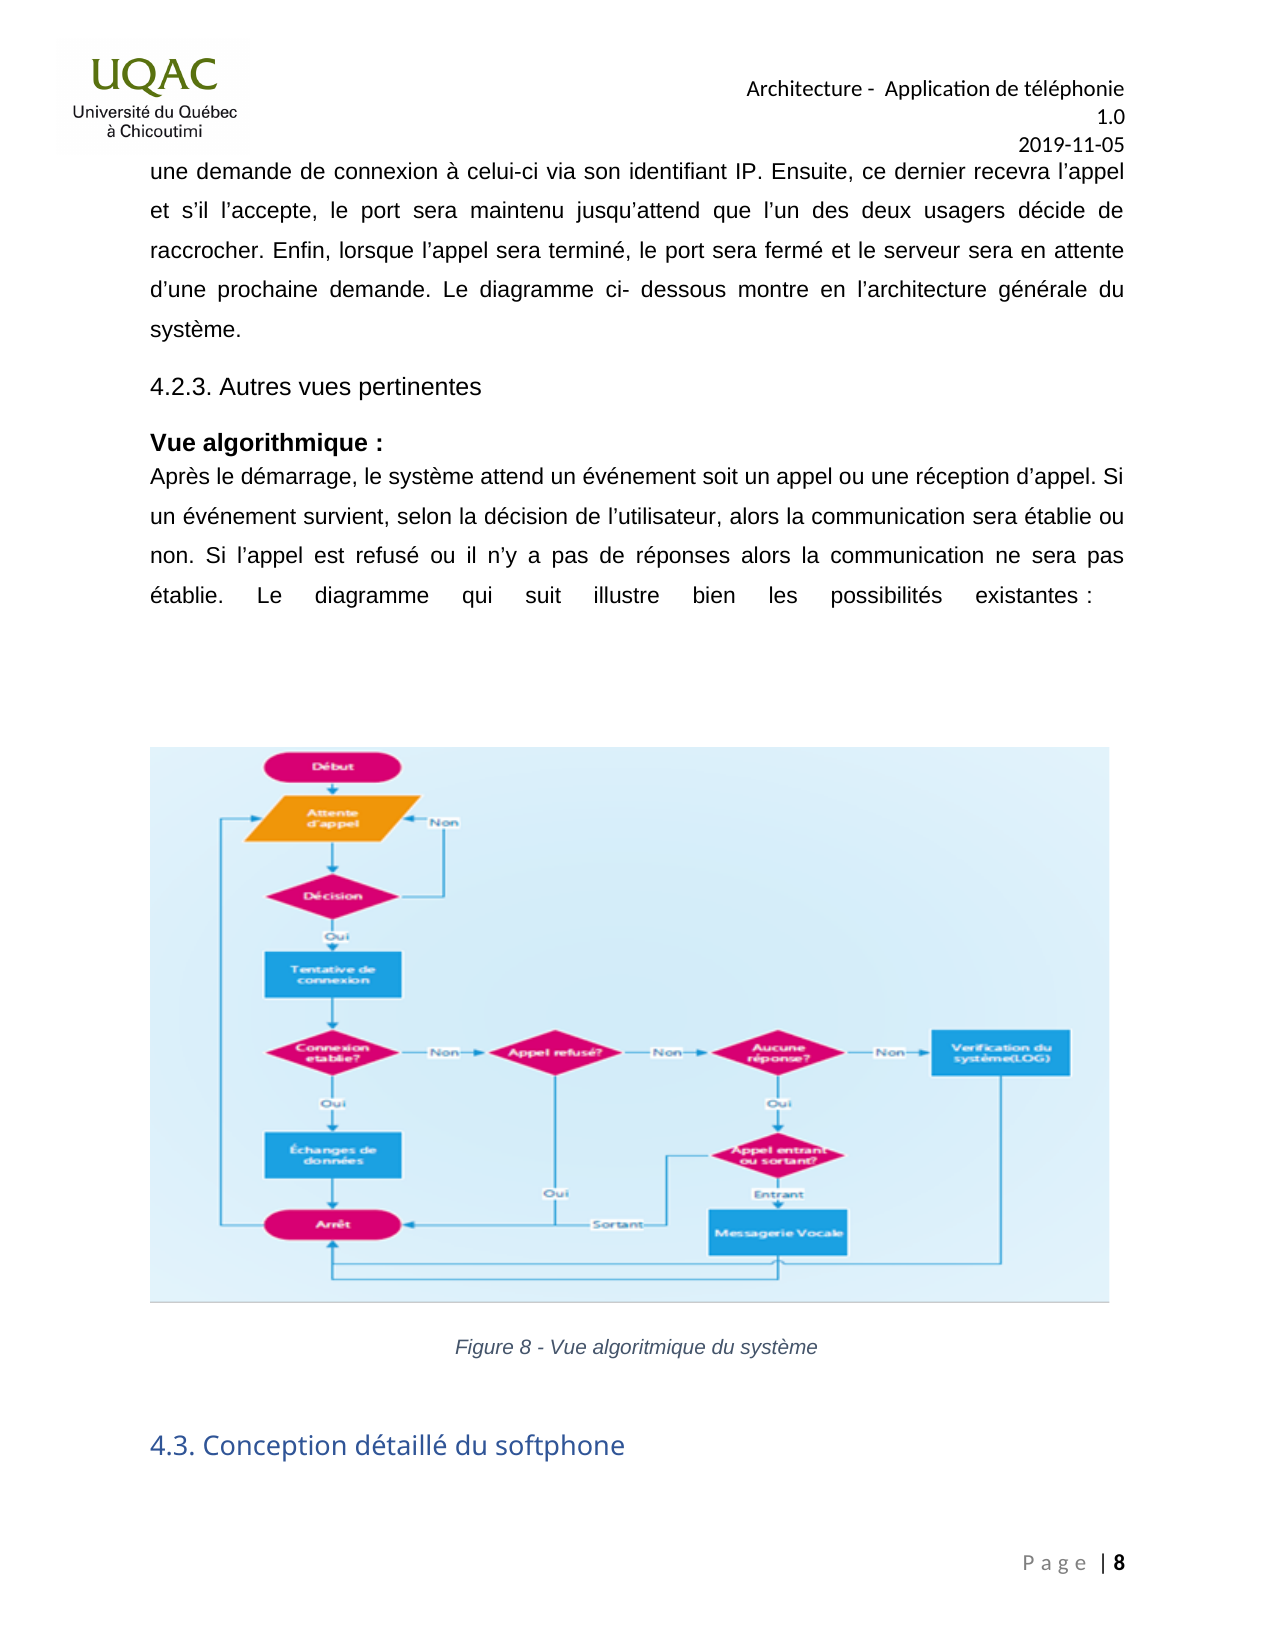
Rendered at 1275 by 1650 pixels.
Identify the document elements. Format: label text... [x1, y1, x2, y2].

picture [56, 38, 251, 155]
picture [150, 747, 1110, 1304]
subtitle 4.2.3. Autres vues pertinentes [150, 372, 1125, 401]
text Vue algorithmique : [150, 428, 1125, 457]
subtitle 4.3. Conception détaillé du softphone [150, 1426, 1125, 1463]
text Figure 8 - Vue algoritmique du système [150, 1335, 1125, 1359]
